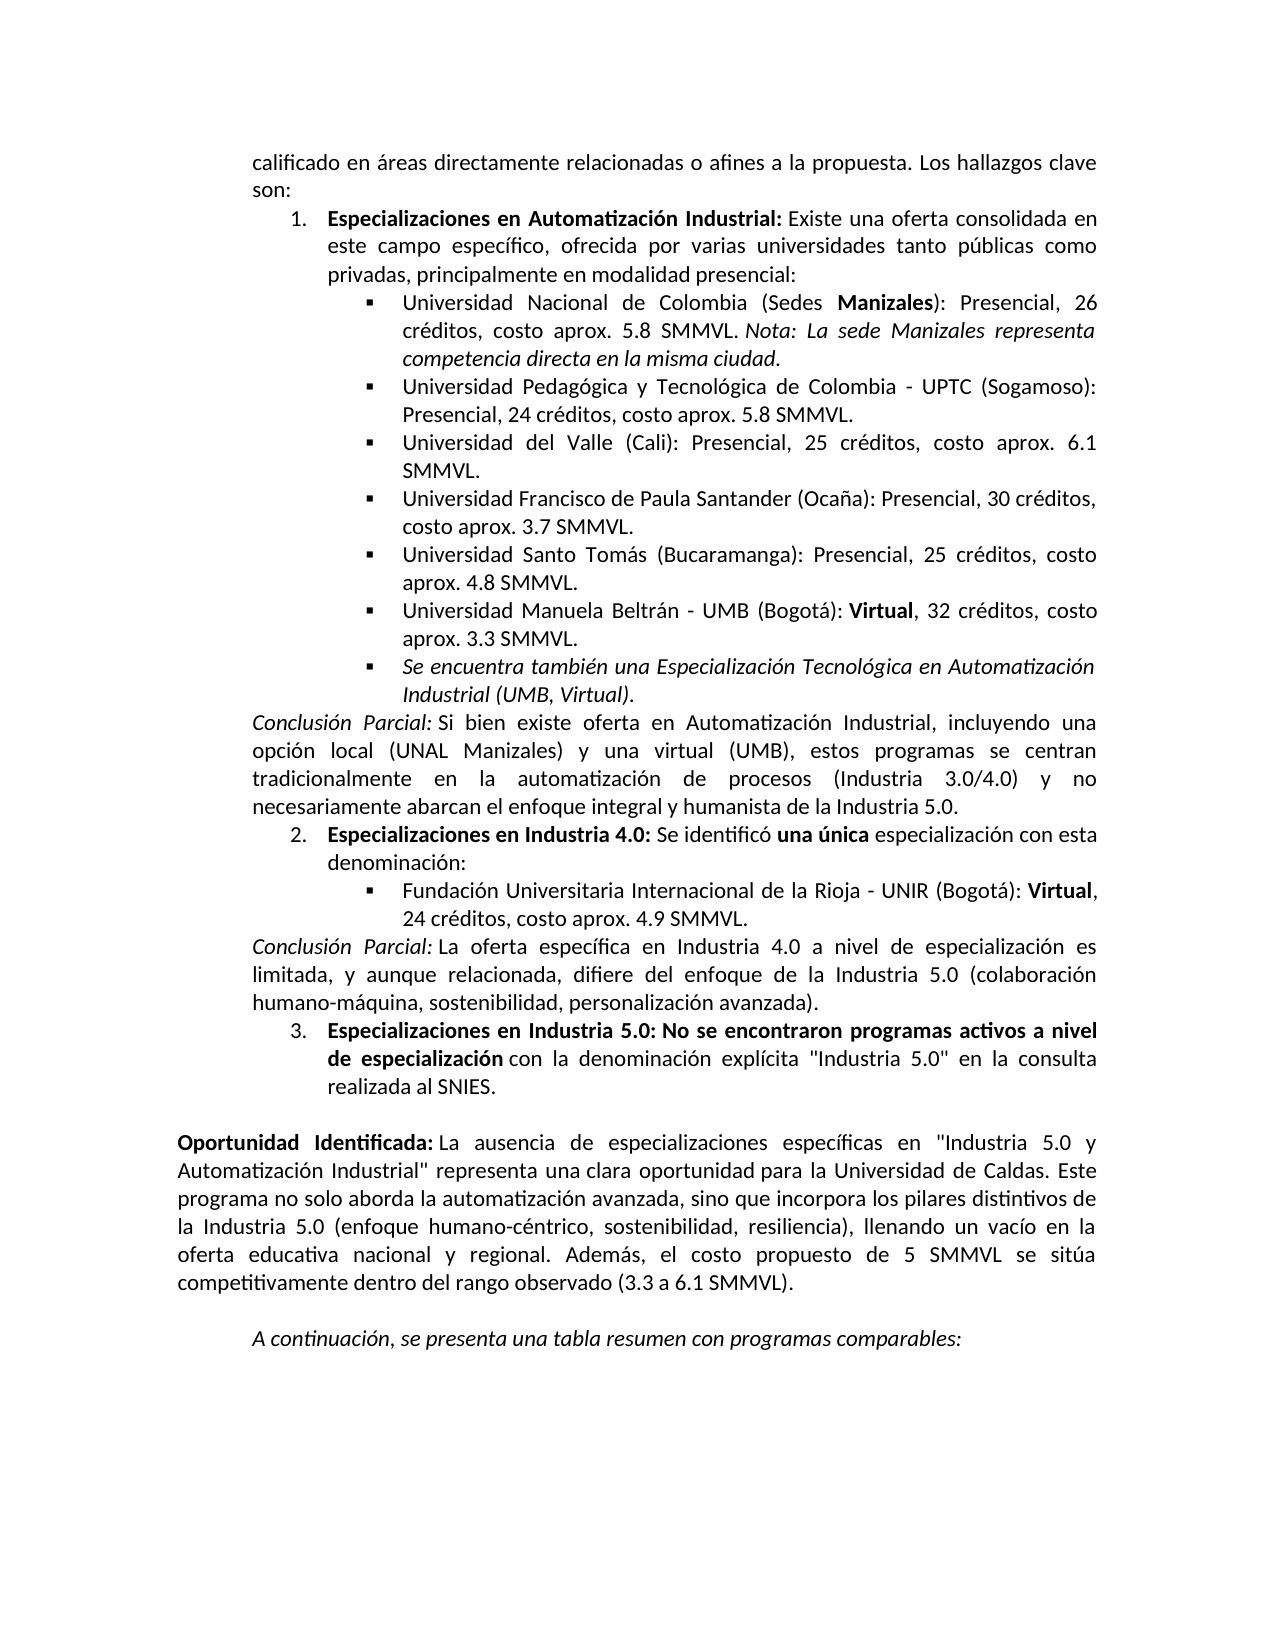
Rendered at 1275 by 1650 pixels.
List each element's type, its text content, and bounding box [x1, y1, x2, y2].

list Especializaciones en Automatización Industrial: Existe una oferta consolidada en este campo específico, ofrecida por varias universidades tanto públicas como privadas, principalmente en modalidad presencial: [290, 204, 1098, 288]
list Universidad Manuela Beltrán - UMB (Bogotá): Virtual, 32 créditos, costo aprox. 3.3 SMMVL. [365, 596, 1098, 652]
list A continuación, se presenta una tabla resumen con programas comparables: [252, 1324, 1098, 1352]
list Se encuentra también una Especialización Tecnológica en Automatización Industrial (UMB, Virtual). [365, 652, 1098, 708]
list Conclusión Parcial: La oferta específica en Industria 4.0 a nivel de especialización es limitada, y aunque relacionada, difiere del enfoque de la Industria 5.0 (colaboración humano-máquina, sostenibilidad, personalización avanzada). [252, 932, 1098, 1016]
list Universidad Santo Tomás (Bucaramanga): Presencial, 25 créditos, costo aprox. 4.8 SMMVL. [365, 540, 1098, 596]
list Especializaciones en Industria 4.0: Se identificó una única especialización con esta denominación: [290, 820, 1098, 876]
list Universidad Nacional de Colombia (Sedes Manizales): Presencial, 26 créditos, costo aprox. 5.8 SMMVL. Nota: La sede Manizales representa competencia directa en la misma ciudad. [365, 288, 1098, 372]
list Oportunidad Identificada: La ausencia de especializaciones específicas en "Industria 5.0 y Automatización Industrial" representa una clara oportunidad para la Universidad de Caldas. Este programa no solo aborda la automatización avanzada, sino que incorpora los pilares distintivos de la Industria 5.0 (enfoque humano-céntrico, sostenibilidad, resiliencia), llenando un vacío en la oferta educativa nacional y regional. Además, el costo propuesto de 5 SMMVL se sitúa competitivamente dentro del rango observado (3.3 a 6.1 SMMVL). [177, 1128, 1098, 1296]
list Universidad Francisco de Paula Santander (Ocaña): Presencial, 30 créditos, costo aprox. 3.7 SMMVL. [365, 484, 1098, 540]
list Especializaciones en Industria 5.0: No se encontraron programas activos a nivel de especialización con la denominación explícita "Industria 5.0" en la consulta realizada al SNIES. [290, 1016, 1098, 1100]
list Conclusión Parcial: Si bien existe oferta en Automatización Industrial, incluyendo una opción local (UNAL Manizales) y una virtual (UMB), estos programas se centran tradicionalmente en la automatización de procesos (Industria 3.0/4.0) y no necesariamente abarcan el enfoque integral y humanista de la Industria 5.0. [252, 708, 1098, 820]
list Universidad Pedagógica y Tecnológica de Colombia - UPTC (Sogamoso): Presencial, 24 créditos, costo aprox. 5.8 SMMVL. [365, 372, 1098, 428]
list Fundación Universitaria Internacional de la Rioja - UNIR (Bogotá): Virtual, 24 créditos, costo aprox. 4.9 SMMVL. [365, 876, 1098, 932]
list Universidad del Valle (Cali): Presencial, 25 créditos, costo aprox. 6.1 SMMVL. [365, 428, 1098, 484]
